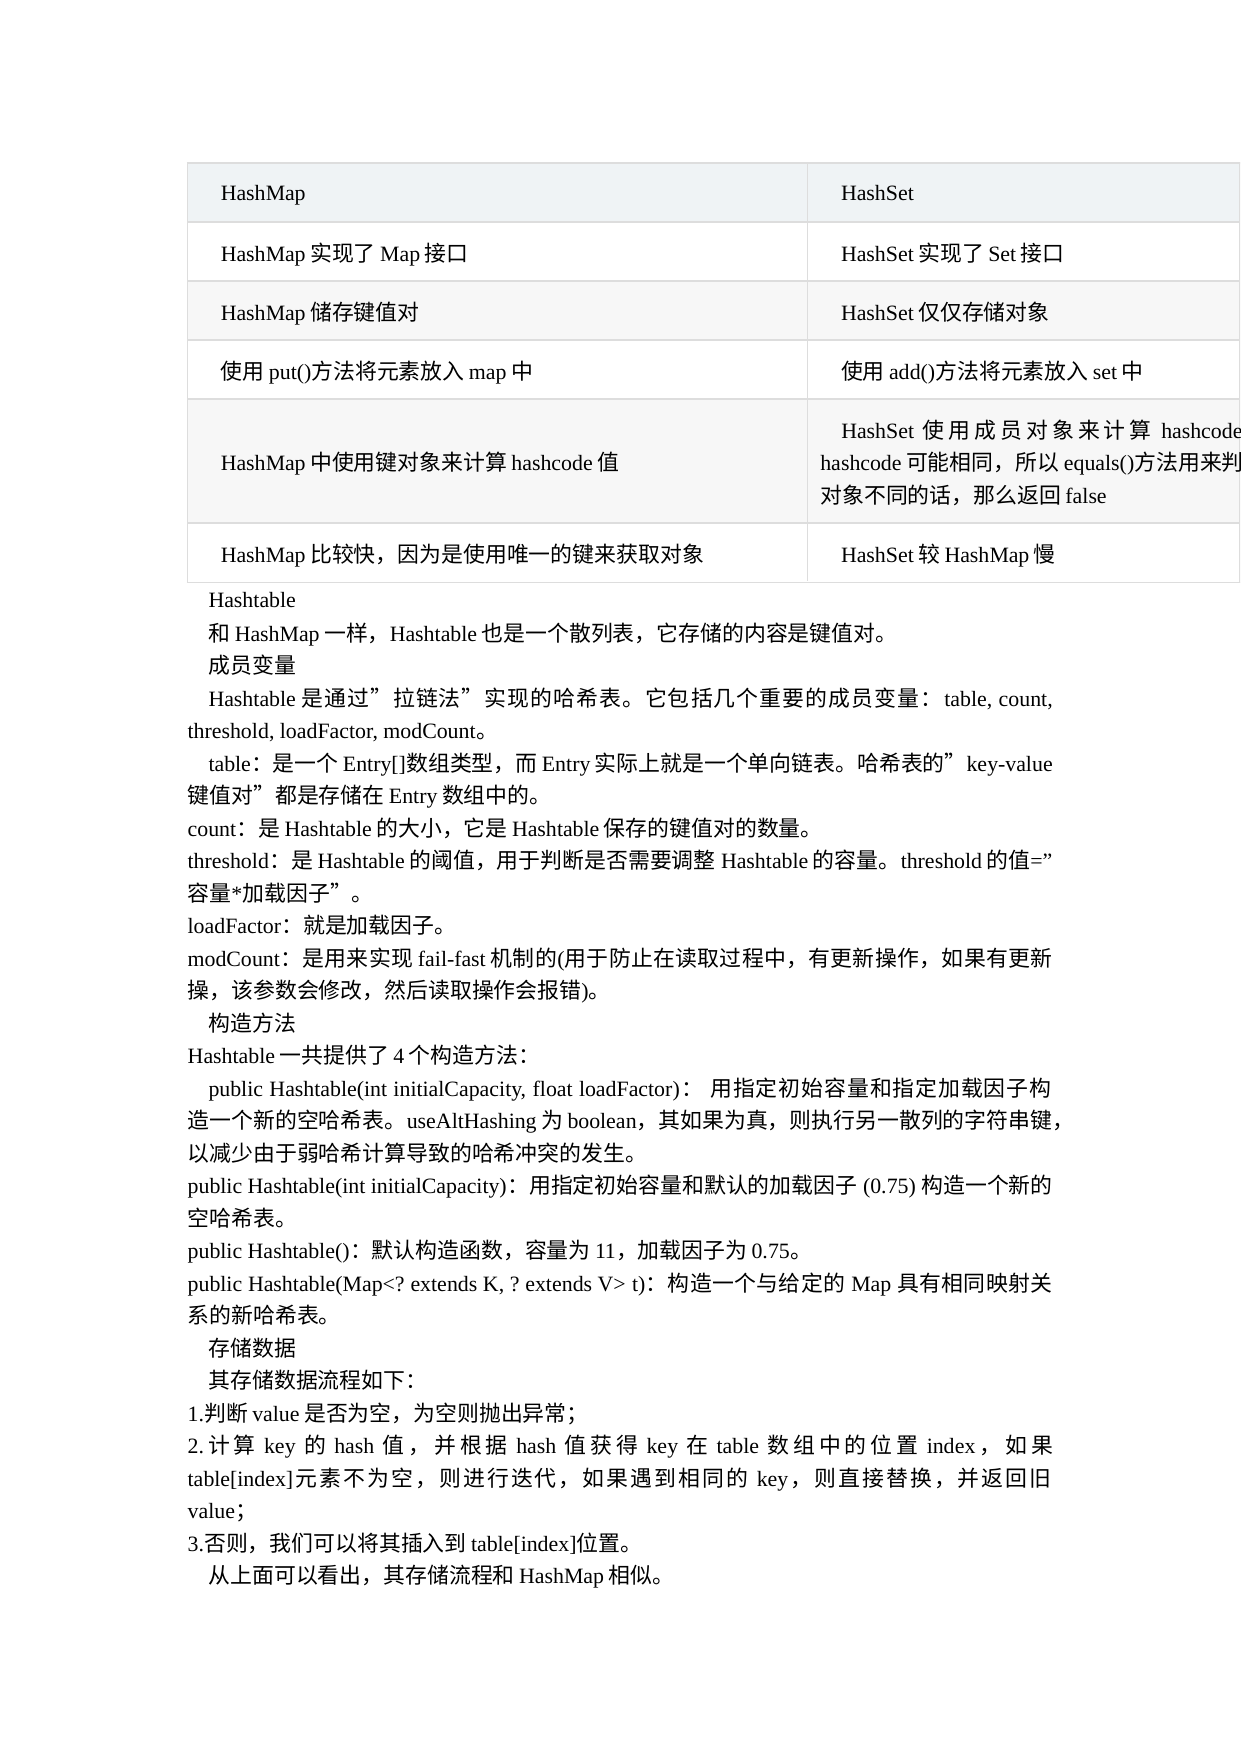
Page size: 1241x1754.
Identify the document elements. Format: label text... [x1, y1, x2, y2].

text table：是一个Entry[]数组类型，而Entry实际上就是一个单向链表。哈希表的”key-value键值对”都是存储在Entry数组中的。 count：是Hashtable的大小，它是Hashtable保存的键值对的数量。 threshold：是Hashtable的阈值，用于判断是否需要调整Hashtable的容量。threshold的值=”容量*加载因子”。 loadFactor：就是加载因子。 modCount：是用来实现fail-fast机制的(用于防止在读取过程中，有更新操作，如果有更新操，该参数会修改，然后读取操作会报错)。 [187, 745, 1053, 1005]
text 构造方法 Hashtable一共提供了4个构造方法： [187, 1005, 1053, 1070]
table_cell HashMap储存键值对 [188, 282, 807, 339]
table_cell HashSet实现了Set接口 [808, 223, 1239, 280]
table_cell HashMap中使用键对象来计算hashcode值 [188, 400, 807, 522]
table_cell HashSet使用成员对象来计算hashcode值，对于两个对象来说hashcode可能相同，所以equals()方法用来判断对象的相等性，如果两个对象不同的话，那么返回false [808, 400, 1239, 522]
text Hashtable [187, 583, 1053, 615]
text 存储数据 [187, 1330, 1053, 1363]
text 其存储数据流程如下： 1.判断value是否为空，为空则抛出异常； 2.计算key的hash值，并根据hash值获得key在table数组中的位置index，如果table[index]元素不为空，则进行迭代，如果遇到相同的key，则直接替换，并返回旧value； 3.否则，我们可以将其插入到table[index]位置。 [187, 1363, 1053, 1558]
text 从上面可以看出，其存储流程和HashMap相似。 [187, 1558, 1053, 1590]
table_header HashSet [808, 164, 1239, 221]
table_cell HashSet仅仅存储对象 [808, 282, 1239, 339]
table_cell 使用add()方法将元素放入set中 [808, 341, 1239, 398]
table_cell HashMap实现了Map接口 [188, 223, 807, 280]
text 成员变量 [187, 648, 1053, 680]
table_header HashMap [188, 164, 807, 221]
text 和HashMap一样，Hashtable也是一个散列表，它存储的内容是键值对。 [187, 615, 1053, 648]
table_cell HashSet较HashMap慢 [808, 524, 1239, 581]
table_cell HashMap比较快，因为是使用唯一的键来获取对象 [188, 524, 807, 581]
text public Hashtable(int initialCapacity, float loadFactor)： 用指定初始容量和指定加载因子构造一个新的空哈希表。useAltHashing为boolean，其如果为真，则执行另一散列的字符串键，以减少由于弱哈希计算导致的哈希冲突的发生。 public Hashtable(int initialCapacity)：用指定初始容量和默认的加载因子 (0.75) 构造一个新的空哈希表。 public Hashtable()：默认构造函数，容量为11，加载因子为0.75。 public Hashtable(Map<? extends K, ? extends V> t)：构造一个与给定的 Map 具有相同映射关系的新哈希表。 [187, 1070, 1053, 1330]
table_cell 使用put()方法将元素放入map中 [188, 341, 807, 398]
text Hashtable是通过”拉链法”实现的哈希表。它包括几个重要的成员变量：table, count, threshold, loadFactor, modCount。 [187, 680, 1053, 745]
